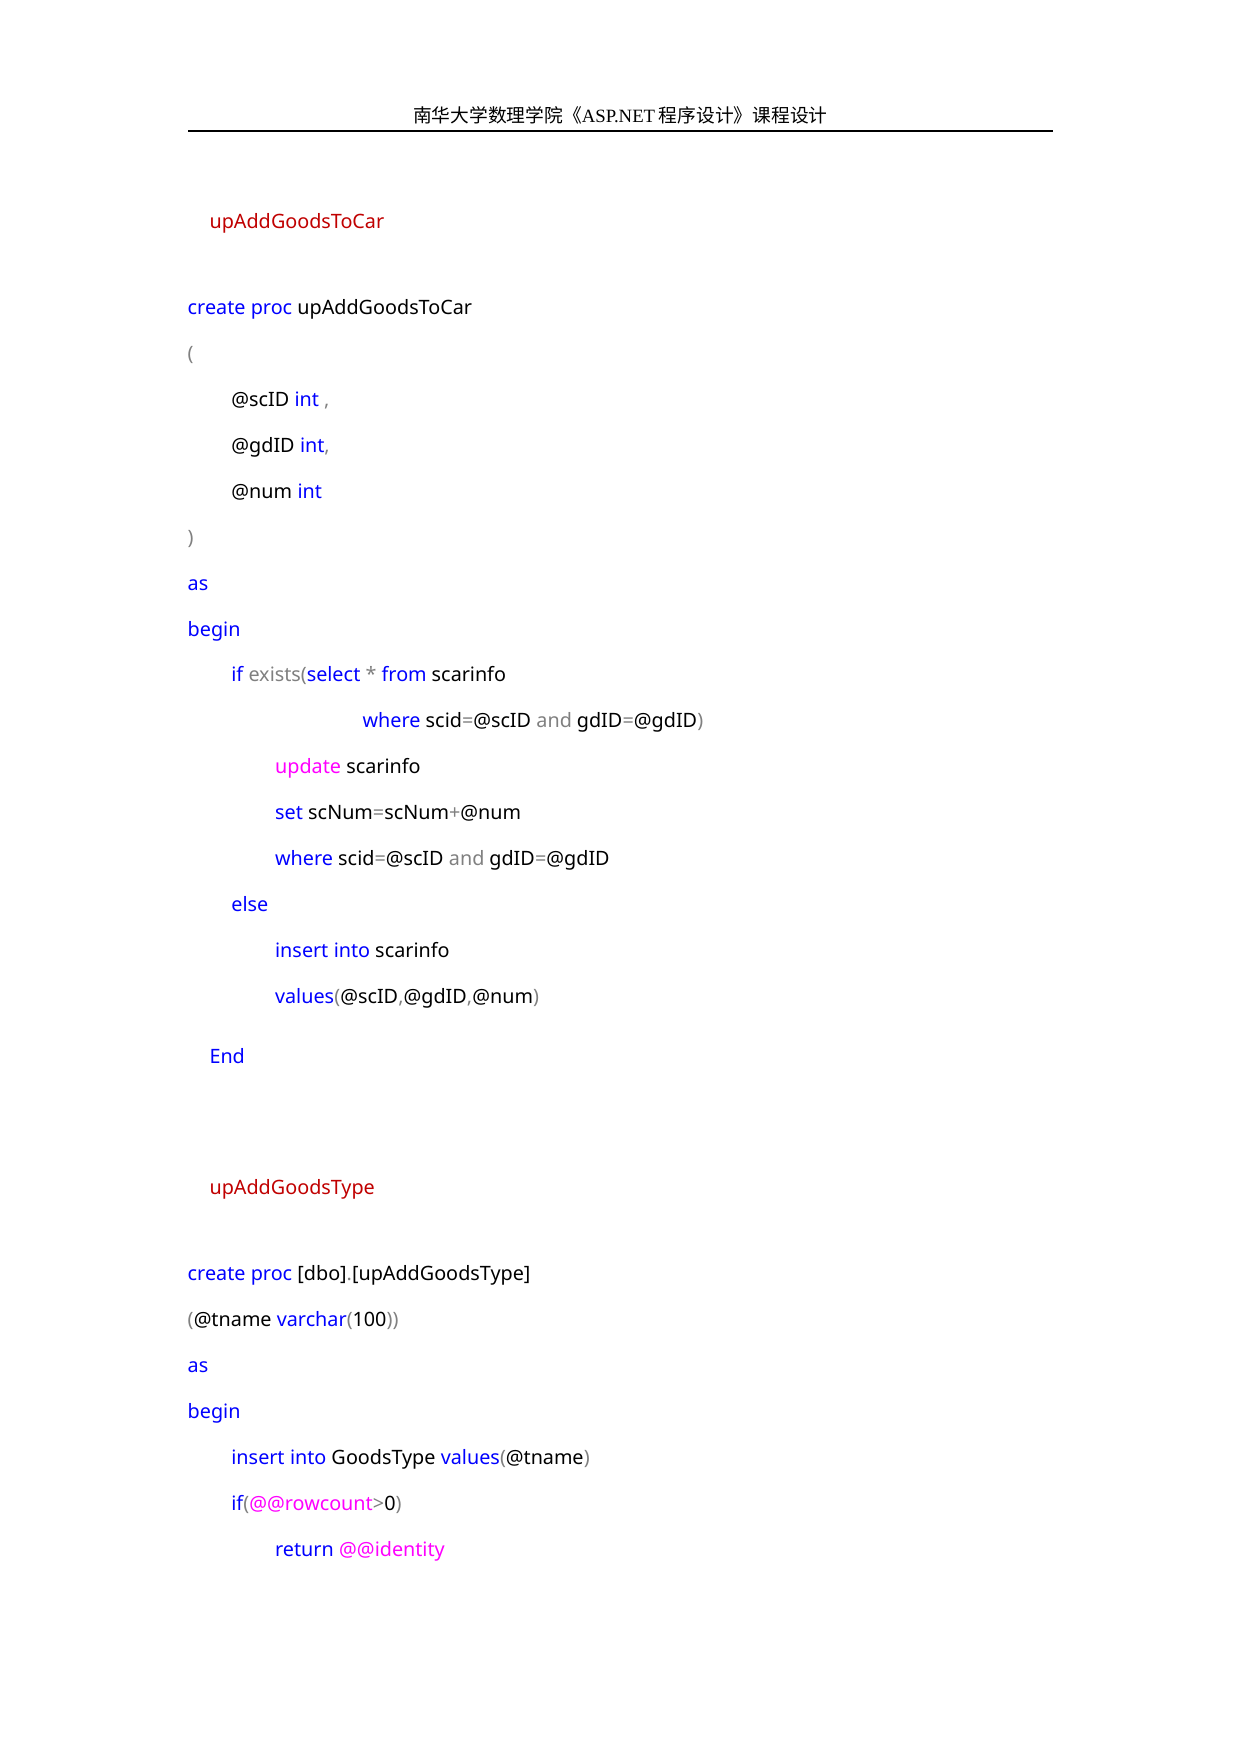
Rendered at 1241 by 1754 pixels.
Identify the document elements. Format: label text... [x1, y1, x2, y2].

text if exists(select * from scarinfo [187, 658, 1053, 691]
text insert into GoodsType values(@tname) [187, 1441, 1053, 1473]
text ( [187, 336, 1053, 369]
text begin [187, 612, 1053, 644]
text as [187, 566, 1053, 599]
text else [187, 888, 1053, 920]
text begin [187, 1394, 1053, 1427]
text @num int [187, 474, 1053, 507]
text set scNum=scNum+@num [187, 796, 1053, 828]
text insert into scarinfo [187, 934, 1053, 966]
text update scarinfo [187, 750, 1053, 782]
text values(@scID,@gdID,@num) [187, 979, 1053, 1012]
list upAddGoodsToCar [209, 203, 1053, 234]
text ) [187, 520, 1053, 553]
text where scid=@scID and gdID=@gdID [187, 842, 1053, 874]
list End [209, 1038, 1053, 1069]
text create proc [dbo].[upAddGoodsType] [187, 1257, 1053, 1289]
text @gdID int, [187, 428, 1053, 461]
text @scID int , [187, 382, 1053, 415]
text if(@@rowcount>0) [187, 1486, 1053, 1519]
text where scid=@scID and gdID=@gdID) [187, 704, 1053, 736]
list upAddGoodsType [209, 1169, 1053, 1201]
text as [187, 1349, 1053, 1381]
text (@tname varchar(100)) [187, 1303, 1053, 1335]
text create proc upAddGoodsToCar [187, 291, 1053, 323]
text return @@identity [187, 1532, 1053, 1565]
